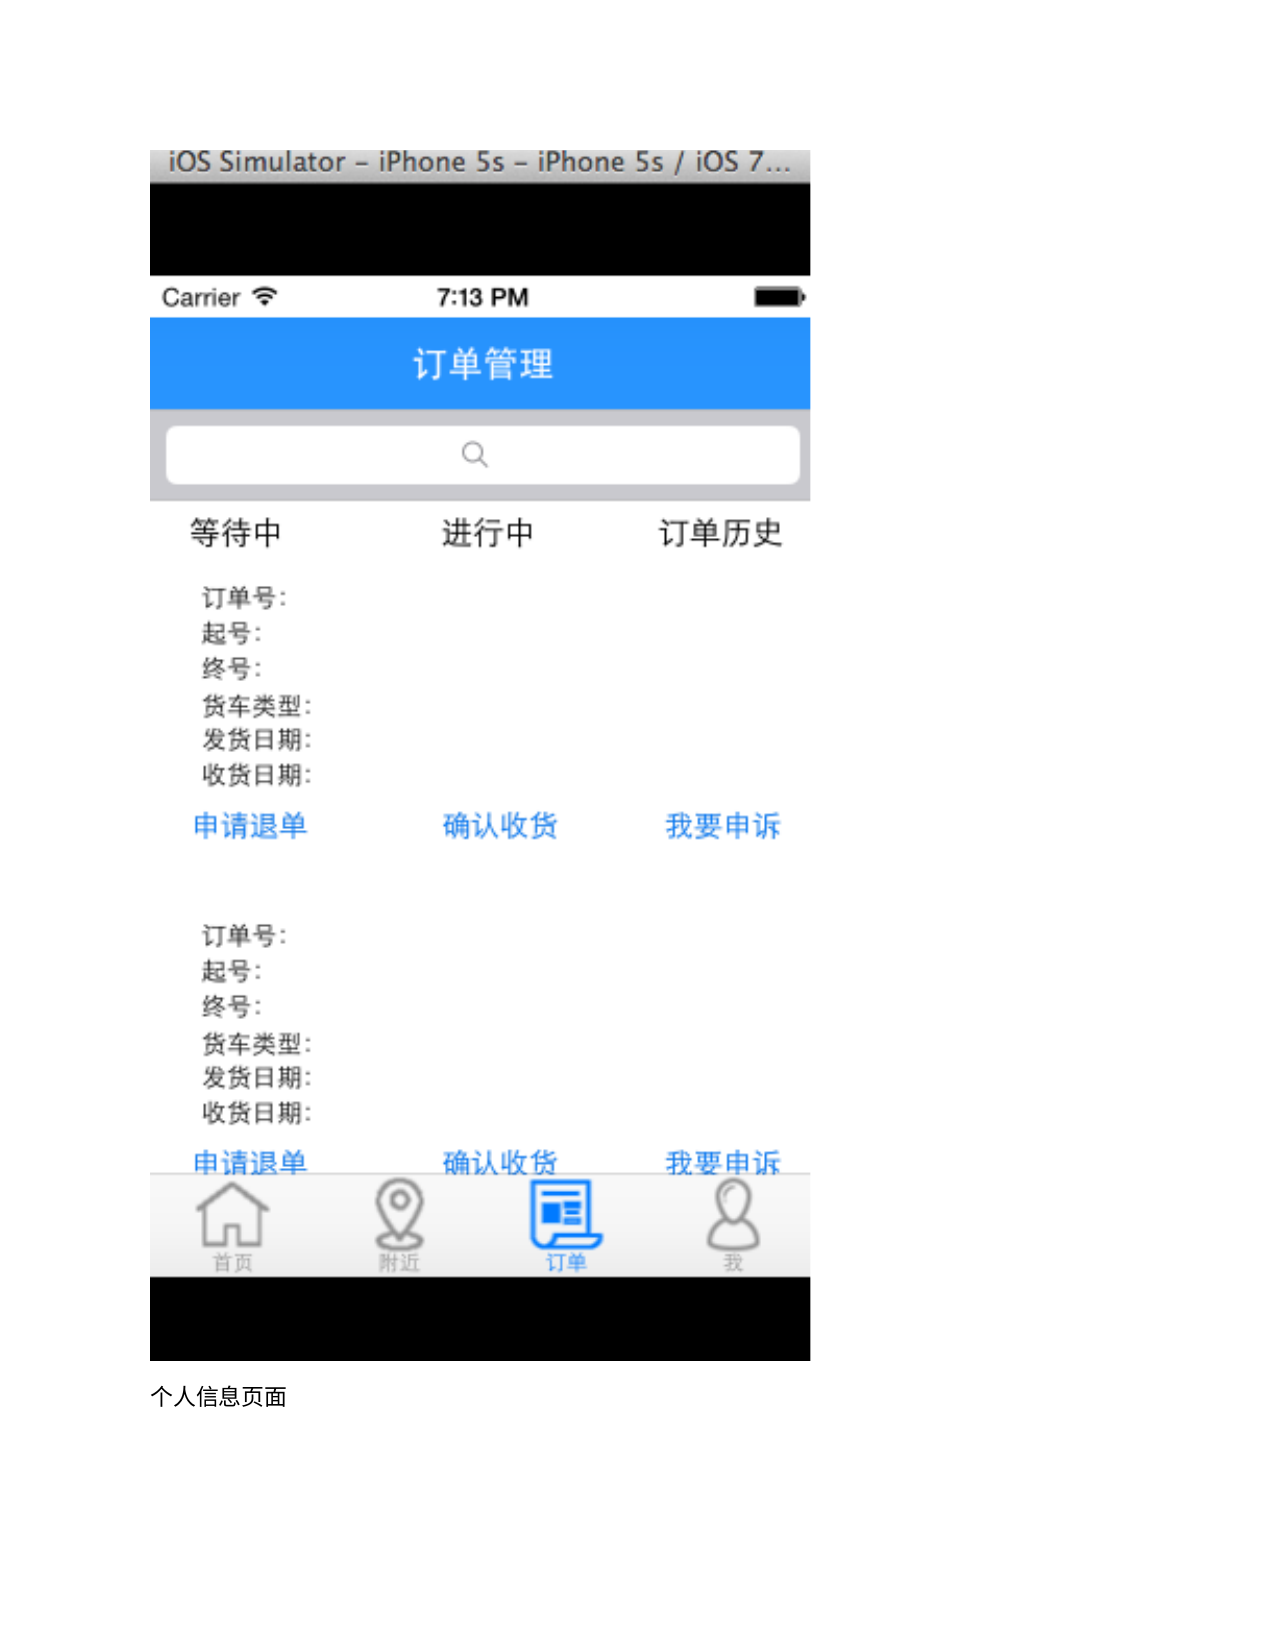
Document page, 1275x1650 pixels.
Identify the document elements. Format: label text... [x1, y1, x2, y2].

picture [150, 150, 811, 1361]
text 个人信息页面 [150, 1379, 1125, 1412]
